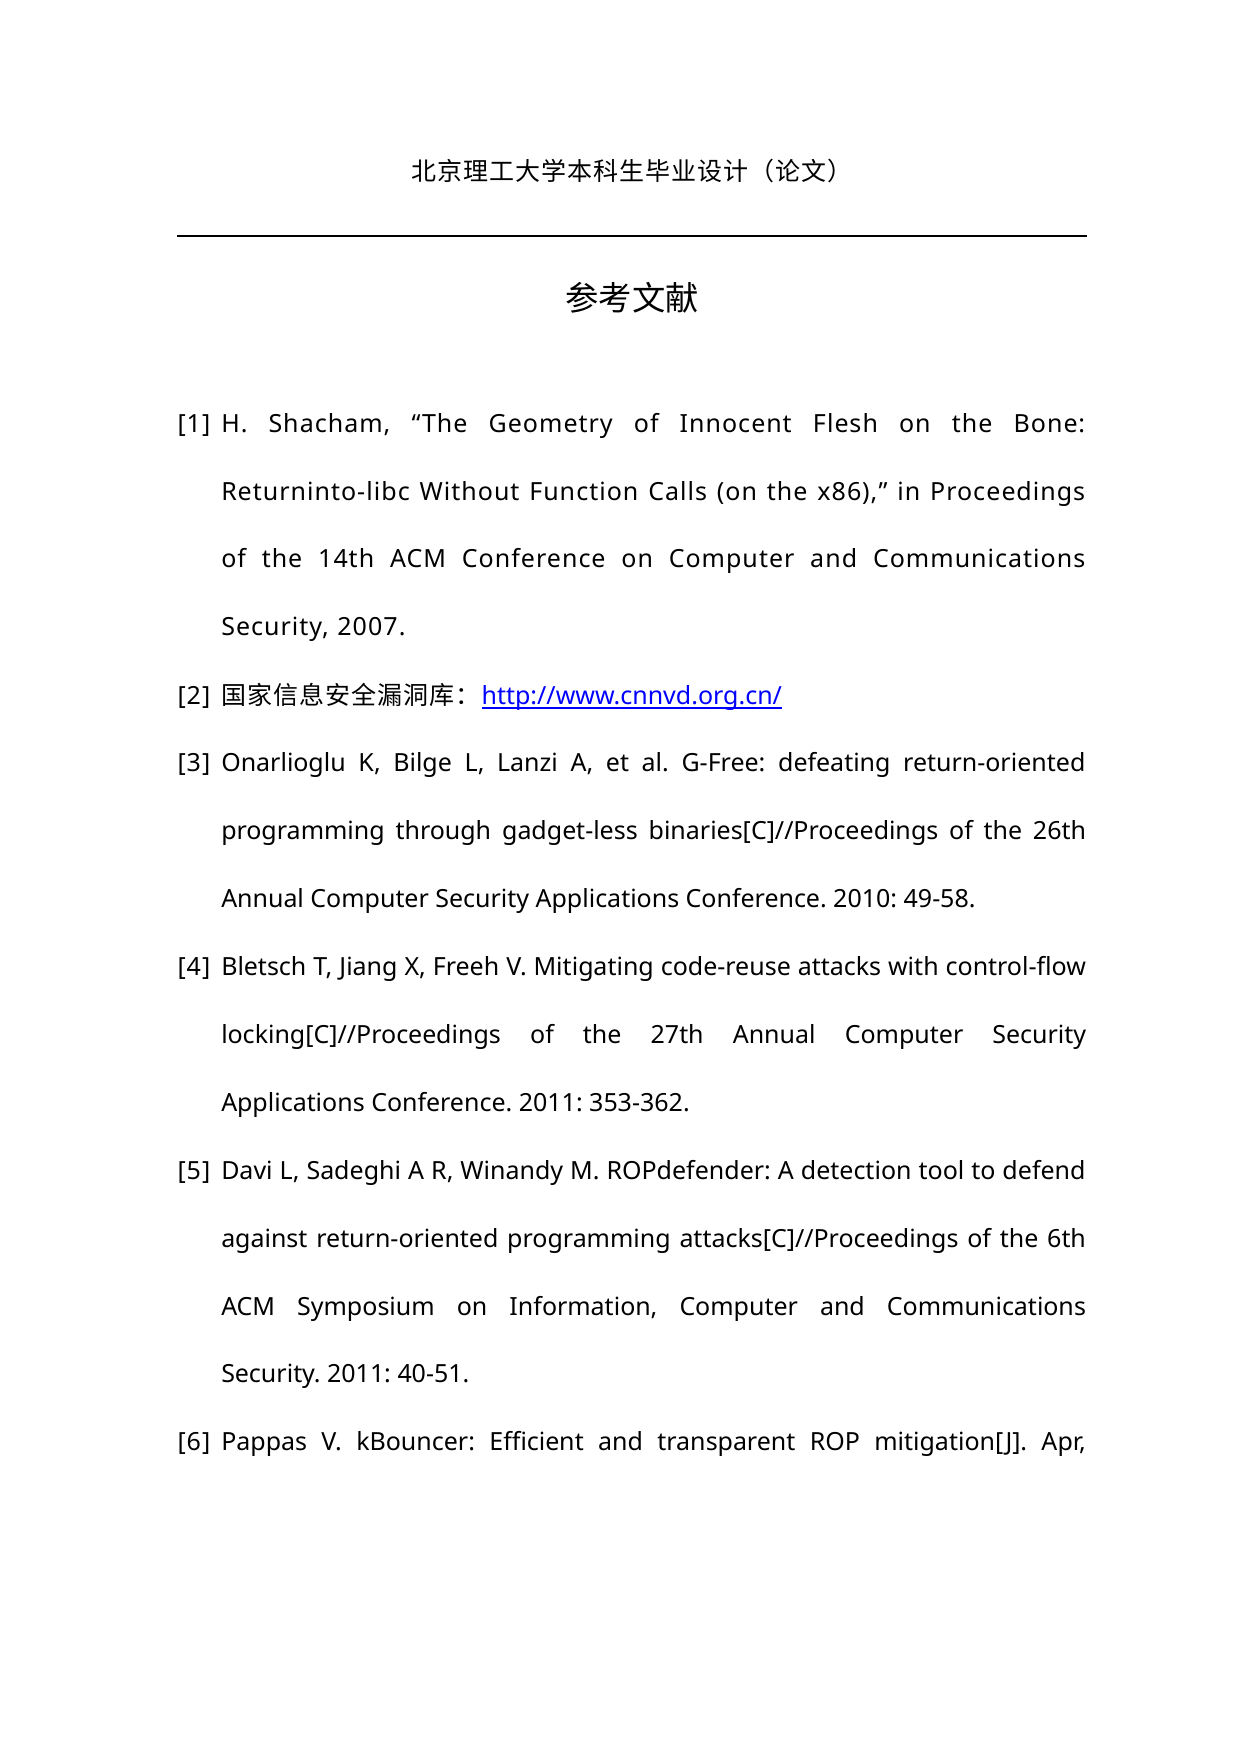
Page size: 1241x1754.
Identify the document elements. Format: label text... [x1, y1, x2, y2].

list Bletsch T, Jiang X, Freeh V. Mitigating code-reuse attacks with control-flow locking[C]//Proceedings of the 27th Annual Computer Security Applications Conference. 2011: 353-362. [177, 932, 1087, 1135]
list Onarlioglu K, Bilge L, Lanzi A, et al. G-Free: defeating return-oriented programming through gadget-less binaries[C]//Proceedings of the 26th Annual Computer Security Applications Conference. 2010: 49-58. [177, 728, 1087, 932]
list Davi L, Sadeghi A R, Winandy M. ROPdefender: A detection tool to defend against return-oriented programming attacks[C]//Proceedings of the 6th ACM Symposium on Information, Computer and Communications Security. 2011: 40-51. [177, 1135, 1087, 1407]
text 参考文献 [177, 262, 1087, 330]
list 国家信息安全漏洞库：http://www.cnnvd.org.cn/ [177, 660, 1087, 728]
list Pappas V. kBouncer: Efficient and transparent ROP mitigation[J]. Apr, 2012, 1: 1-2. [177, 1407, 1087, 1475]
list H. Shacham, “The Geometry of Innocent Flesh on the Bone: Returninto-libc Without Function Calls (on the x86),” in Proceedings of the 14th ACM Conference on Computer and Communications Security, 2007. [177, 388, 1087, 660]
